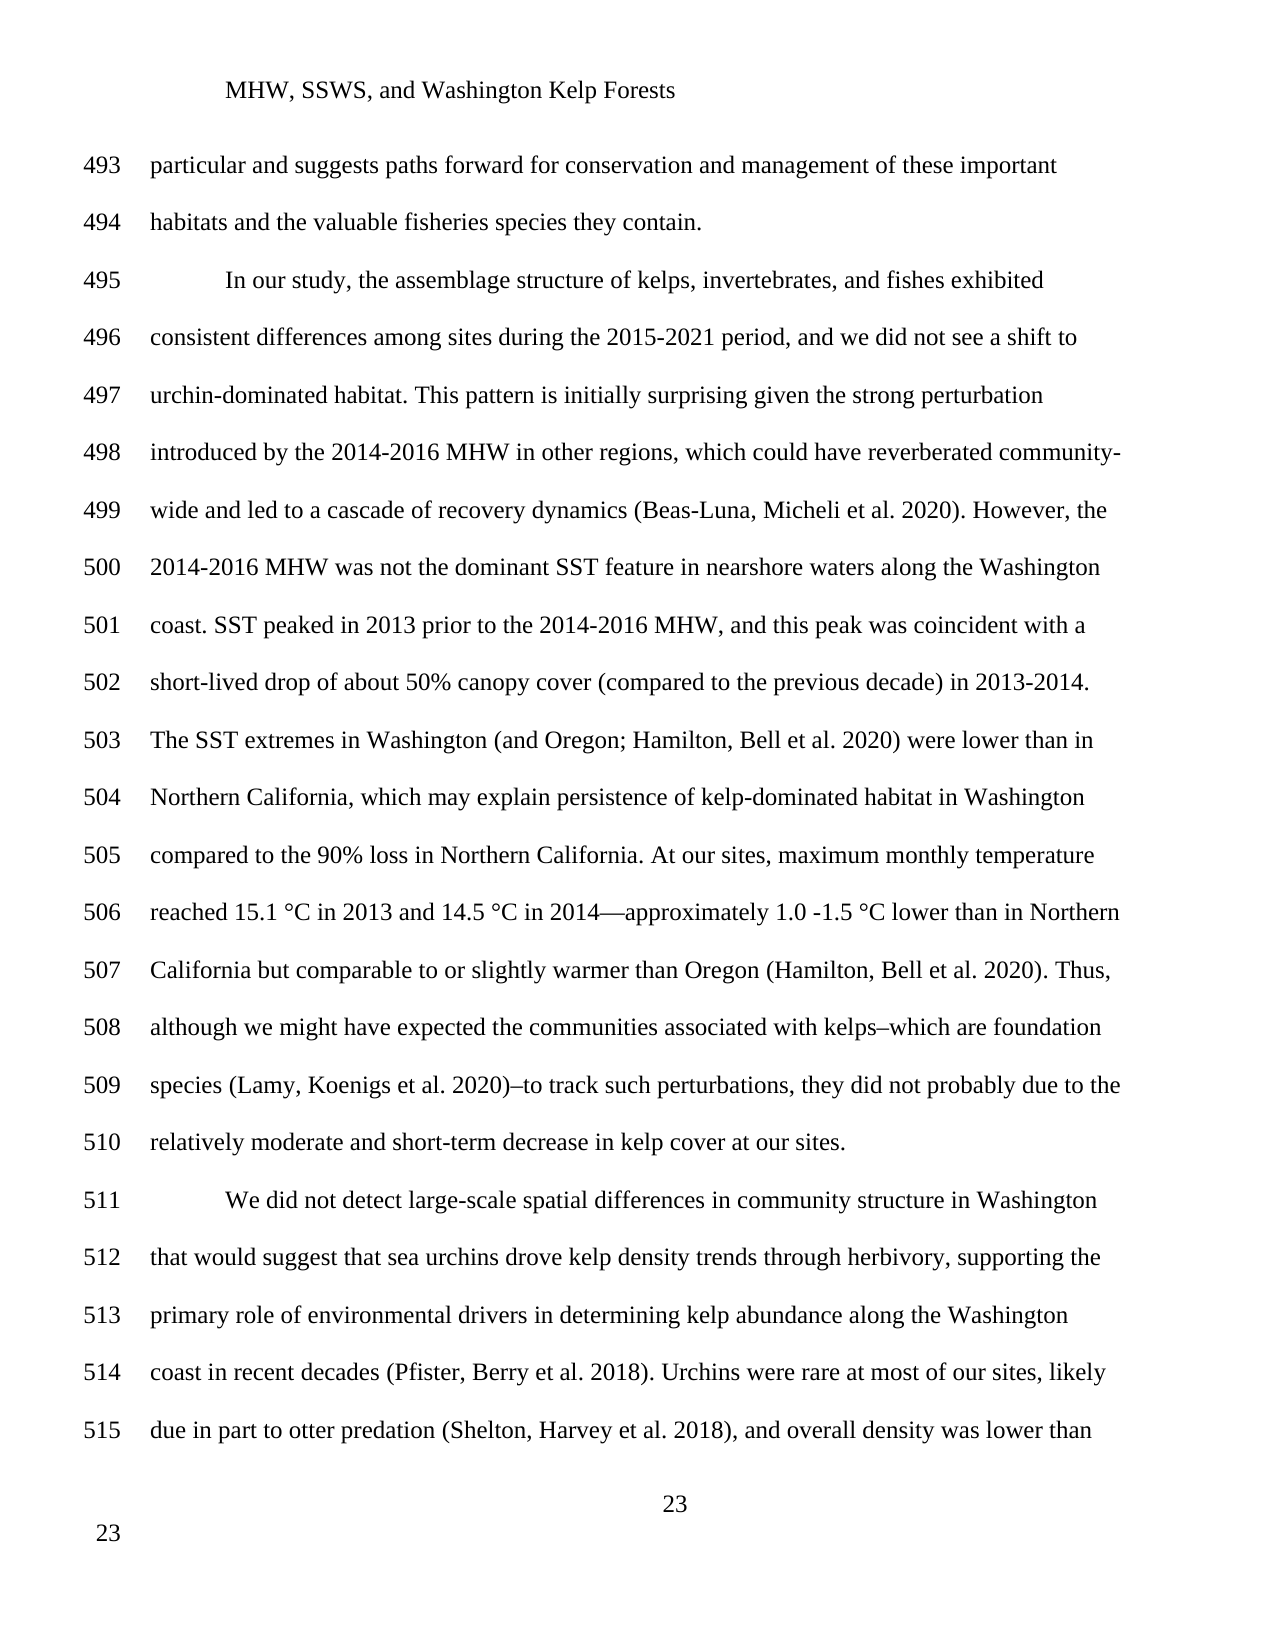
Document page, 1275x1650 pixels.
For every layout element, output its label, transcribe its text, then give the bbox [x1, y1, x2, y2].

text In our study, the assemblage structure of kelps, invertebrates, and fishes exhibited consistent differences among sites during the 2015-2021 period, and we did not see a shift to urchin-dominated habitat. This pattern is initially surprising given the strong perturbation introduced by the 2014-2016 MHW in other regions, which could have reverberated community-wide and led to a cascade of recovery dynamics (Beas-Luna, Micheli et al. 2020). However, the 2014-2016 MHW was not the dominant SST feature in nearshore waters along the Washington coast. SST peaked in 2013 prior to the 2014-2016 MHW, and this peak was coincident with a short-lived drop of about 50% canopy cover (compared to the previous decade) in 2013-2014. The SST extremes in Washington (and Oregon; Hamilton, Bell et al. 2020) were lower than in Northern California, which may explain persistence of kelp-dominated habitat in Washington compared to the 90% loss in Northern California. At our sites, maximum monthly temperature reached 15.1 °C in 2013 and 14.5 °C in 2014—approximately 1.0 -1.5 °C lower than in Northern California but comparable to or slightly warmer than Oregon (Hamilton, Bell et al. 2020). Thus, although we might have expected the communities associated with kelps–which are foundation species (Lamy, Koenigs et al. 2020)–to track such perturbations, they did not probably due to the relatively moderate and short-term decrease in kelp cover at our sites. [150, 265, 1125, 1156]
